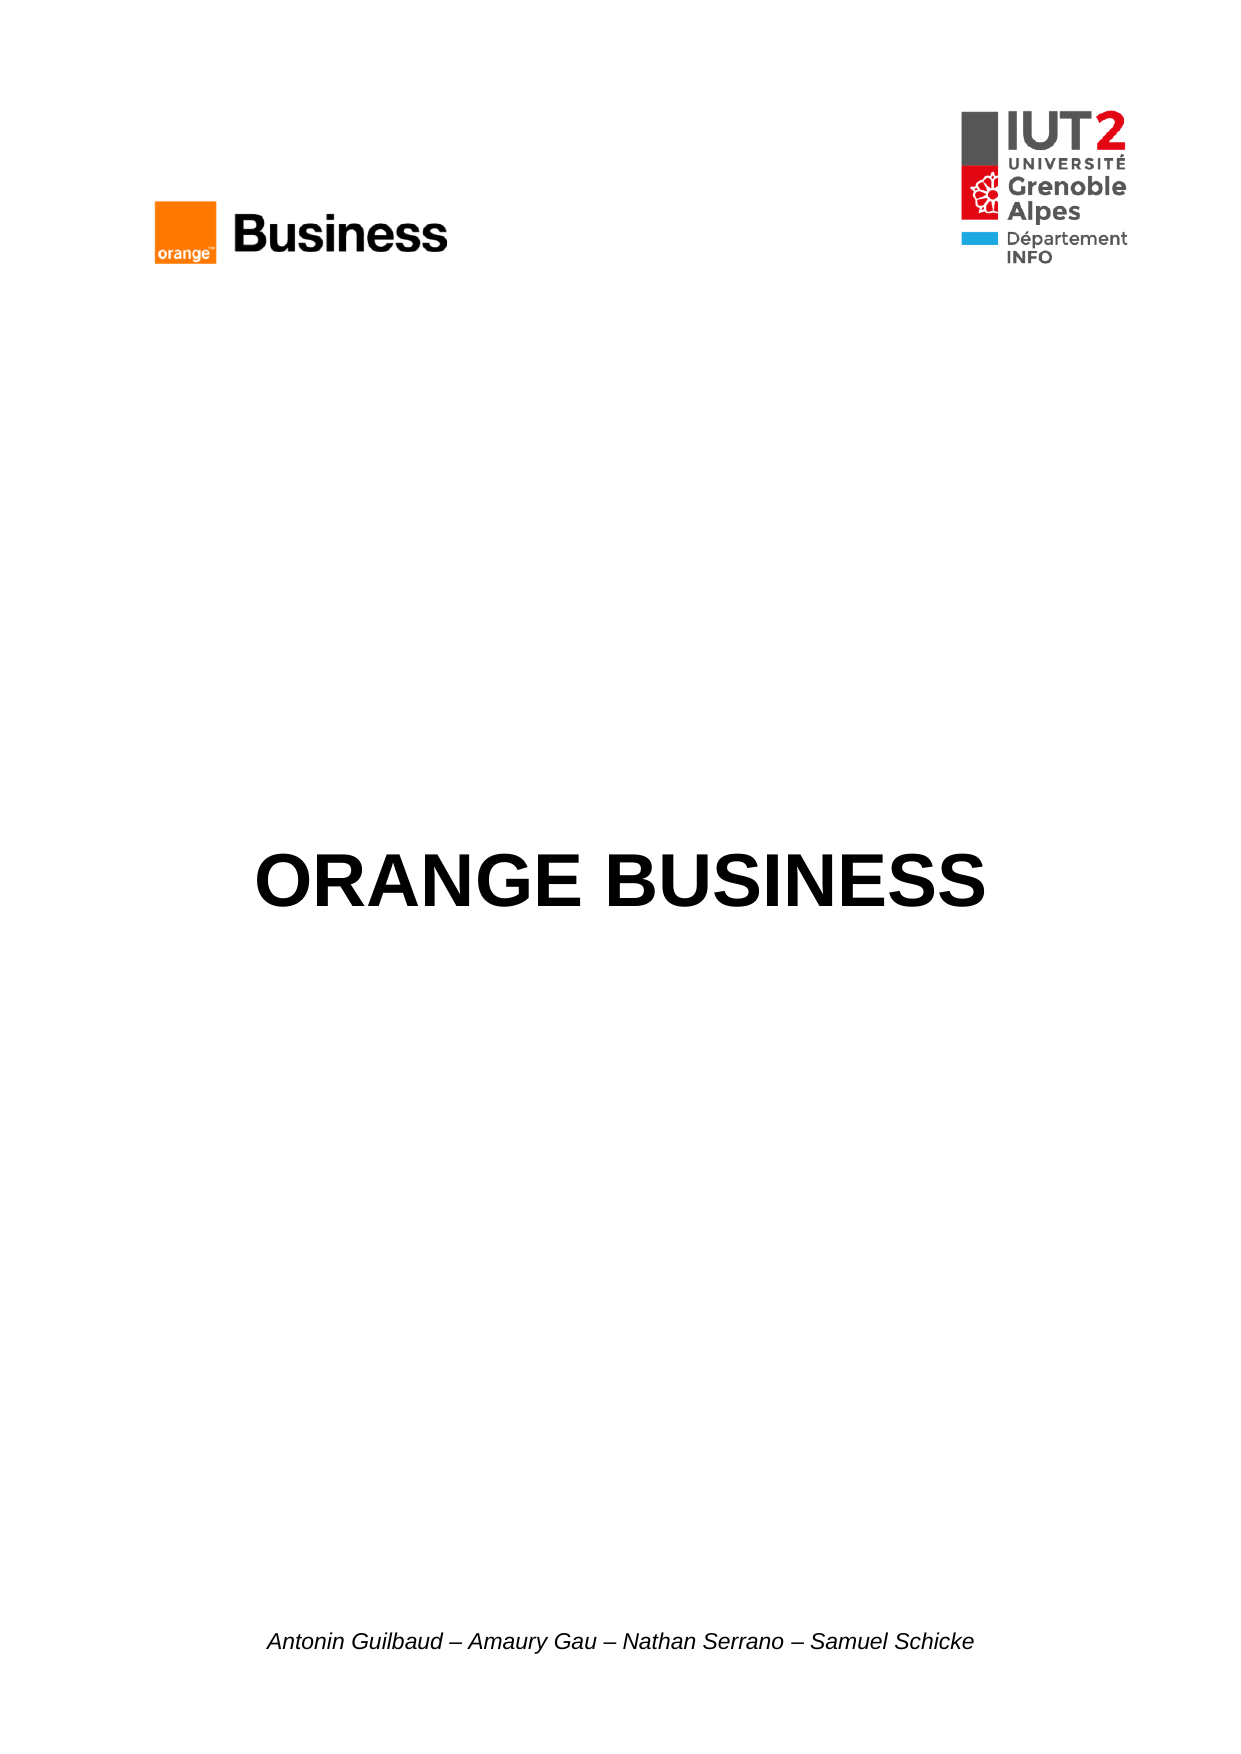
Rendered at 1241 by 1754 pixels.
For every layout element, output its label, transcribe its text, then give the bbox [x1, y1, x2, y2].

text Antonin Guilbaud – Amaury Gau – Nathan Serrano – Samuel Schicke [252, 1628, 989, 1654]
picture [154, 201, 448, 264]
picture [961, 110, 1128, 264]
title ORANGE BUSINESS [252, 836, 989, 923]
